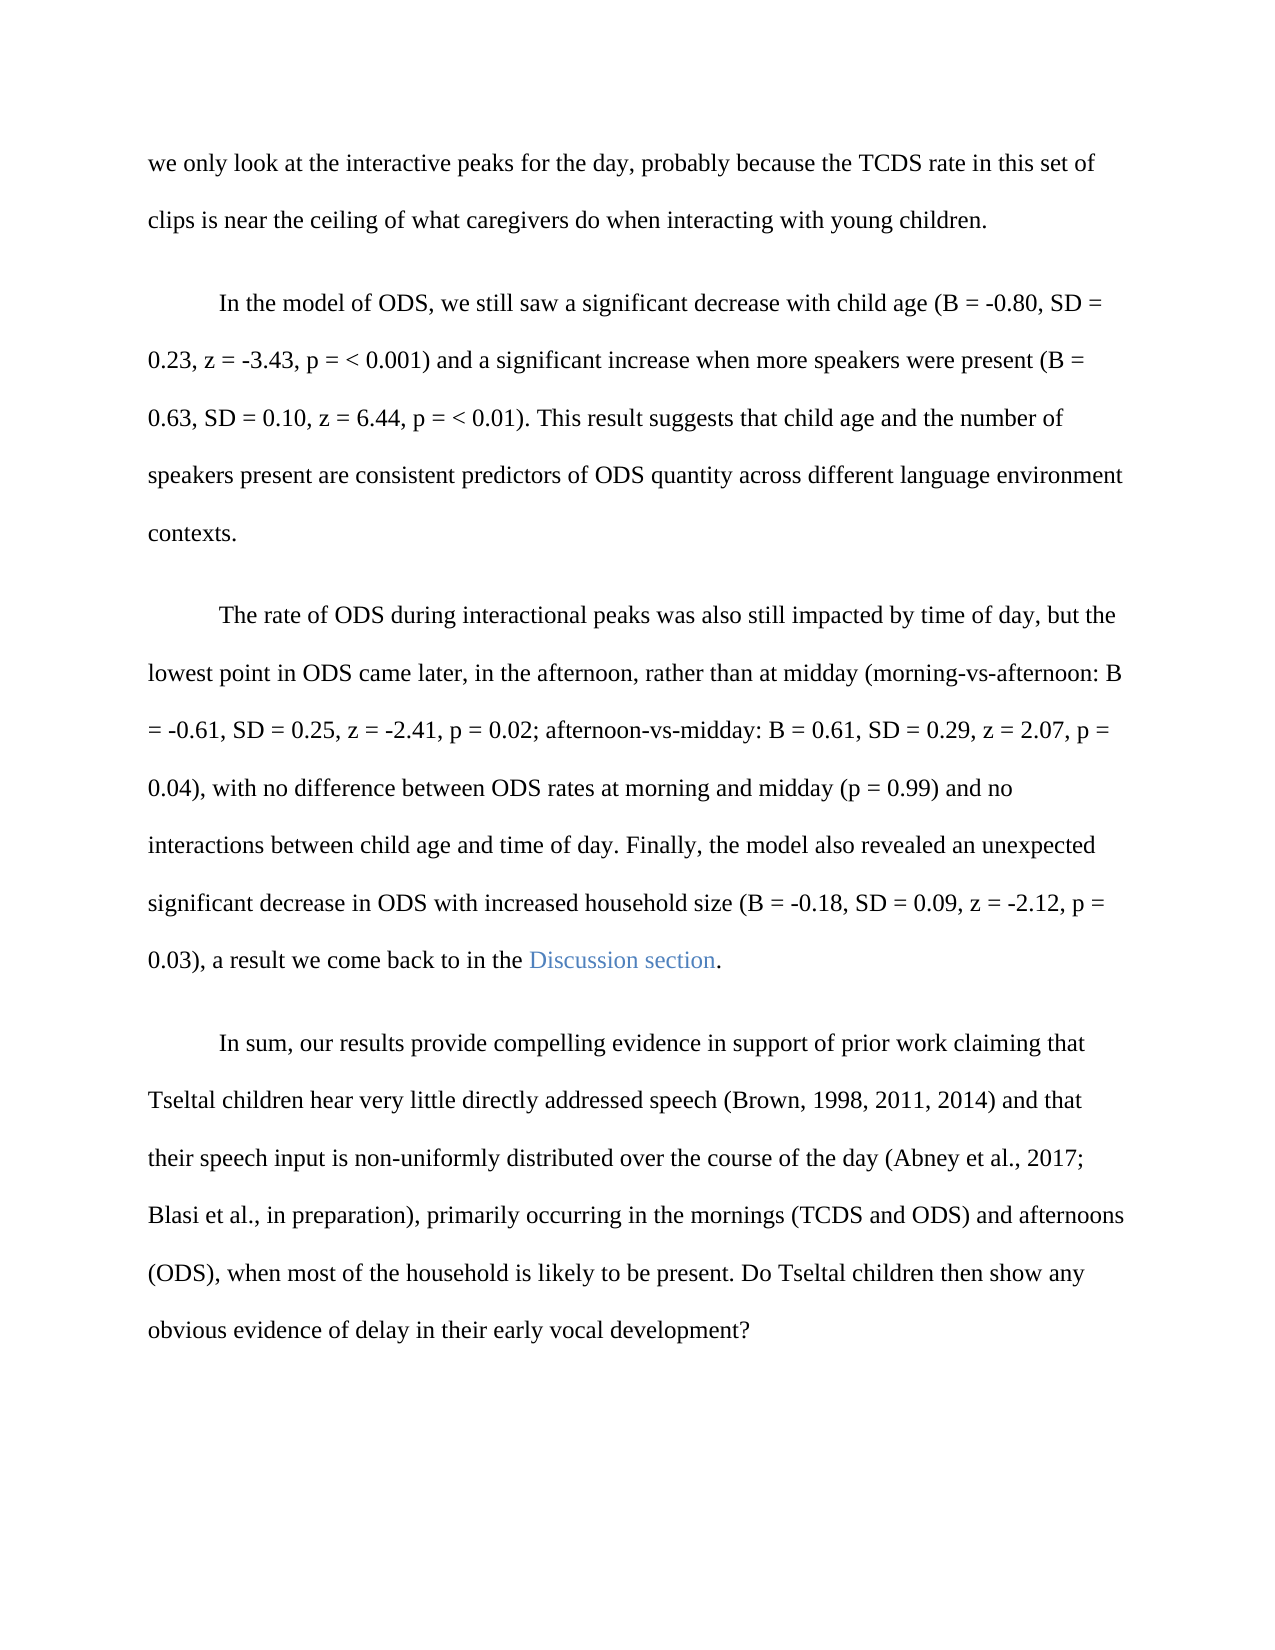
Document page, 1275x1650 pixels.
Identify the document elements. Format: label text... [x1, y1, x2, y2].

text The rate of ODS during interactional peaks was also still impacted by time of day, but the lowest point in ODS came later, in the afternoon, rather than at midday (morning-vs-afternoon: B = -0.61, SD = 0.25, z = -2.41, p = 0.02; afternoon-vs-midday: B = 0.61, SD = 0.29, z = 2.07, p = 0.04), with no difference between ODS rates at morning and midday (p = 0.99) and no interactions between child age and time of day. Finally, the model also revealed an unexpected significant decrease in ODS with increased household size (B = -0.18, SD = 0.09, z = -2.12, p = 0.03), a result we come back to in the Discussion section. [148, 600, 1127, 974]
text In sum, our results provide compelling evidence in support of prior work claiming that Tseltal children hear very little directly addressed speech (Brown, 1998, 2011, 2014) and that their speech input is non-uniformly distributed over the course of the day (Abney et al., 2017; Blasi et al., in preparation), primarily occurring in the mornings (TCDS and ODS) and afternoons (ODS), when most of the household is likely to be present. Do Tseltal children then show any obvious evidence of delay in their early vocal development? [148, 1028, 1127, 1344]
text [148, 148, 1127, 234]
text In the model of ODS, we still saw a significant decrease with child age (B = -0.80, SD = 0.23, z = -3.43, p = < 0.001) and a significant increase when more speakers were present (B = 0.63, SD = 0.10, z = 6.44, p = < 0.01). This result suggests that child age and the number of speakers present are consistent predictors of ODS quantity across different language environment contexts. [148, 288, 1127, 546]
